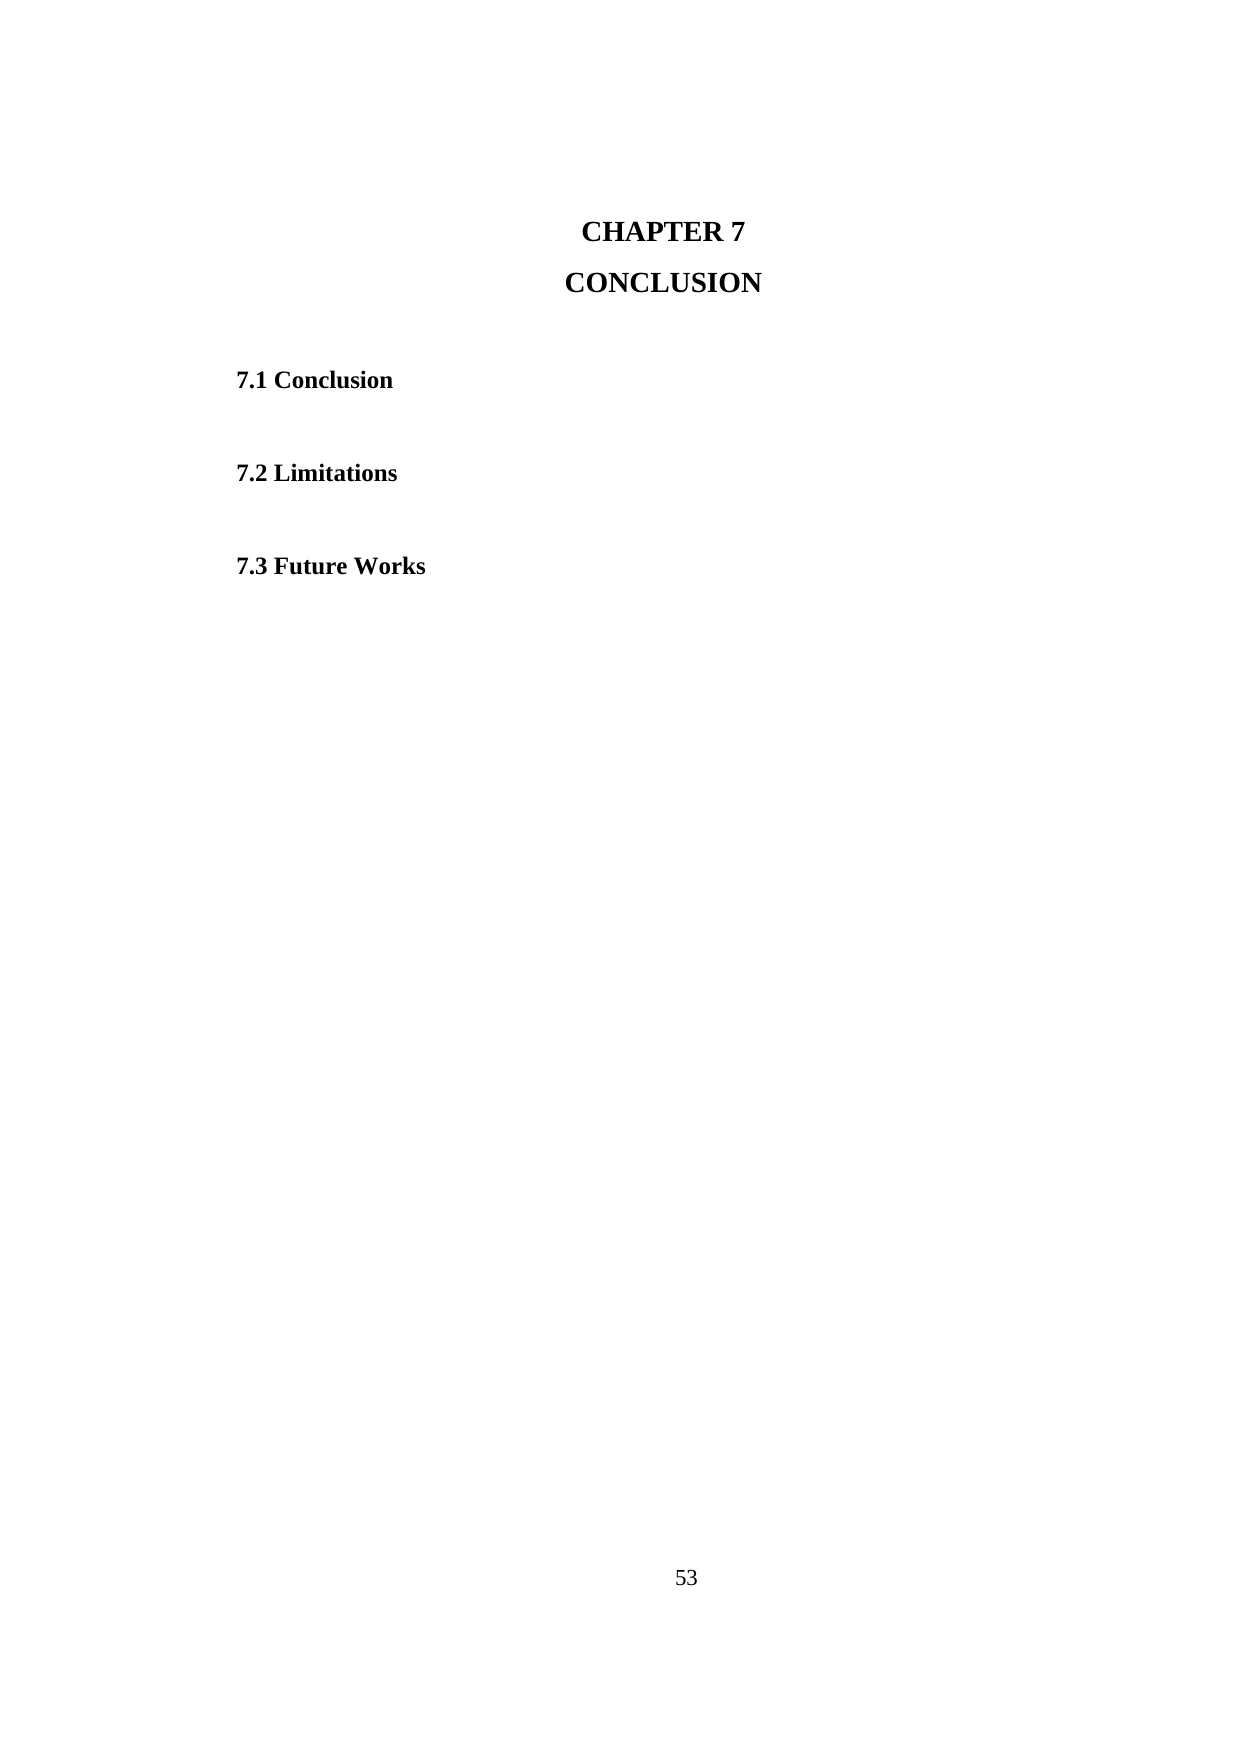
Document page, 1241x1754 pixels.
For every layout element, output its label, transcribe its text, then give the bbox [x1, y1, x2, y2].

subtitle Conclusion [236, 365, 1090, 394]
subtitle Limitations [236, 458, 1090, 487]
subtitle Future Works [236, 551, 1090, 580]
subtitle CONCLUSION [236, 214, 1090, 298]
